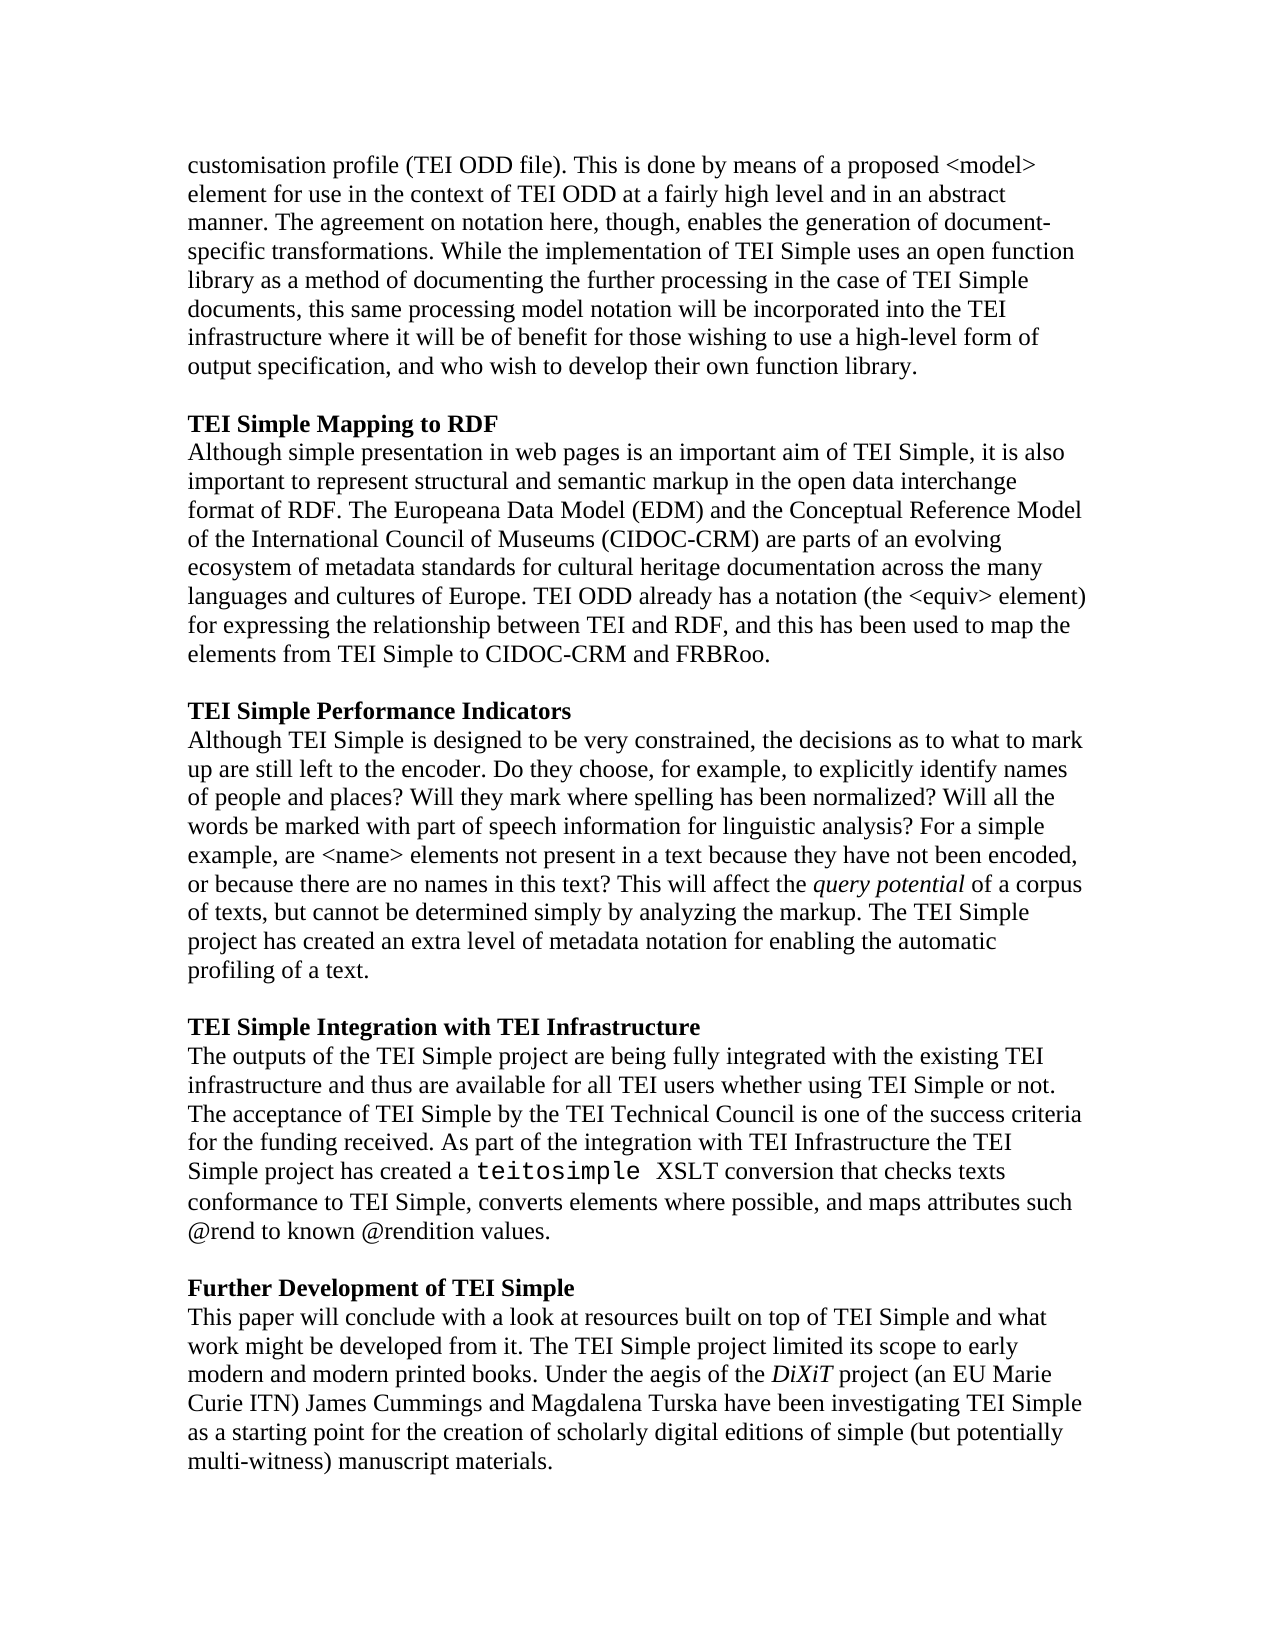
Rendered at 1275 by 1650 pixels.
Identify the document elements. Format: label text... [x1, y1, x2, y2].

text Further Development of TEI Simple [187, 1273, 1087, 1302]
text TEI Simple Performance Indicators [187, 696, 1087, 725]
text TEI Simple Integration with TEI Infrastructure [187, 1012, 1087, 1041]
text TEI Simple Mapping to RDF [187, 409, 1087, 437]
text This paper will conclude with a look at resources built on top of TEI Simple and what work might be developed from it. The TEI Simple project limited its scope to early modern and modern printed books. Under the aegis of the DiXiT project (an EU Marie Curie ITN) James Cummings and Magdalena Turska have been investigating TEI Simple as a starting point for the creation of scholarly digital editions of simple (but potentially multi-witness) manuscript materials. [187, 1302, 1087, 1474]
text Although TEI Simple is designed to be very constrained, the decisions as to what to mark up are still left to the encoder. Do they choose, for example, to explicitly identify names of people and places? Will they mark where spelling has been normalized? Will all the words be marked with part of speech information for linguistic analysis? For a simple example, are <name> elements not present in a text because they have not been encoded, or because there are no names in this text? This will affect the query potential of a corpus of texts, but cannot be determined simply by analyzing the markup. The TEI Simple project has created an extra level of metadata notation for enabling the automatic profiling of a text. [187, 725, 1087, 984]
text Although simple presentation in web pages is an important aim of TEI Simple, it is also important to represent structural and semantic markup in the open data interchange format of RDF. The Europeana Data Model (EDM) and the Conceptual Reference Model of the International Council of Museums (CIDOC-CRM) are parts of an evolving ecosystem of metadata standards for cultural heritage documentation across the many languages and cultures of Europe. TEI ODD already has a notation (the <equiv> element) for expressing the relationship between TEI and RDF, and this has been used to map the elements from TEI Simple to CIDOC-CRM and FRBRoo. [187, 437, 1087, 667]
text The outputs of the TEI Simple project are being fully integrated with the existing TEI infrastructure and thus are available for all TEI users whether using TEI Simple or not. The acceptance of TEI Simple by the TEI Technical Council is one of the success criteria for the funding received. As part of the integration with TEI Infrastructure the TEI Simple project has created a teitosimple XSLT conversion that checks texts conformance to TEI Simple, converts elements where possible, and maps attributes such @rend to known @rendition values. [187, 1041, 1087, 1244]
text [187, 150, 1087, 380]
